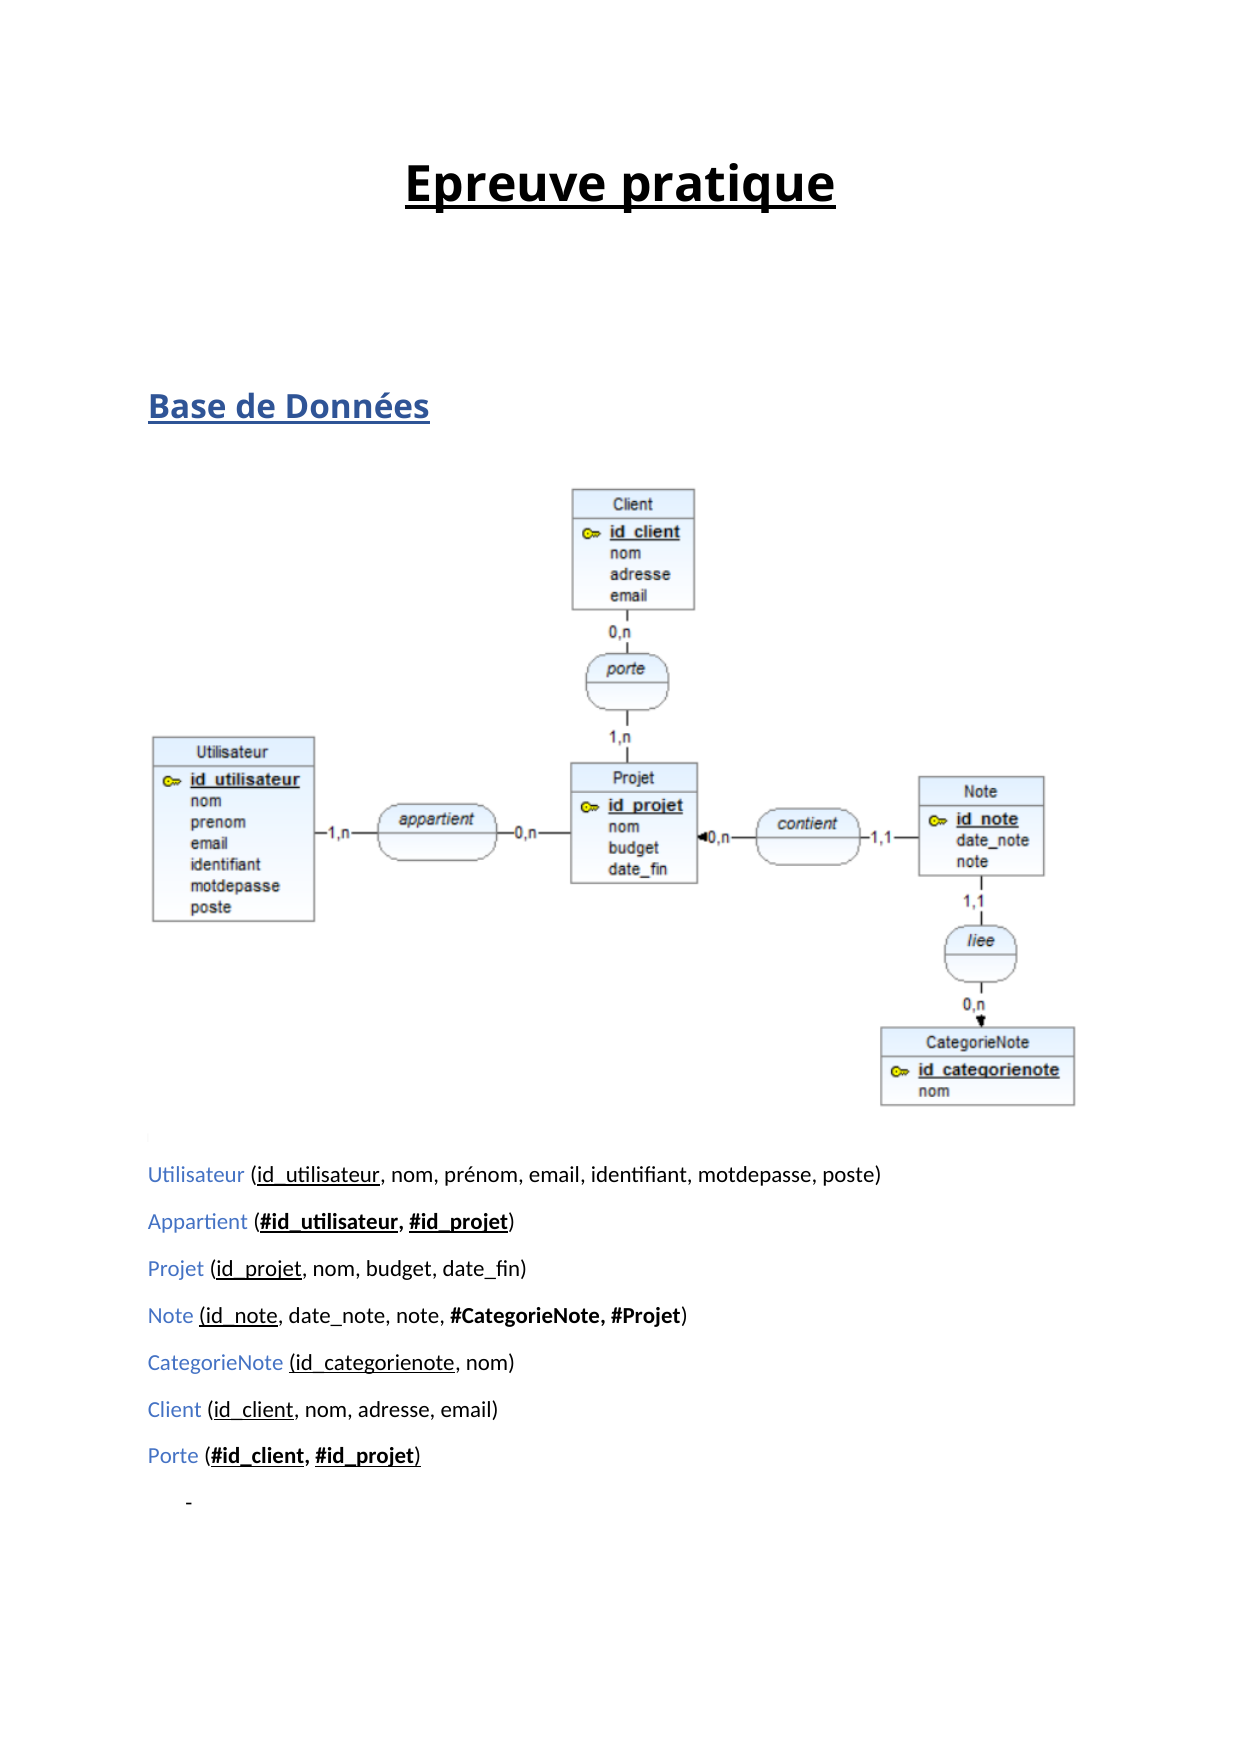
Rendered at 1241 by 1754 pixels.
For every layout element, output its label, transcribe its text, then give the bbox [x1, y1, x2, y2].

subtitle Base de Données [148, 383, 1093, 429]
text Note (id_note, date_note, note, #CategorieNote, #Projet) [148, 1301, 1093, 1329]
picture [147, 479, 1093, 1142]
text Appartient (#id_utilisateur, #id_projet) [148, 1207, 1093, 1235]
text CategorieNote (id_categorienote, nom) [148, 1348, 1093, 1376]
text Porte (#id_client, #id_projet) [148, 1442, 1093, 1470]
text Utilisateur (id_utilisateur, nom, prénom, email, identifiant, motdepasse, poste) [148, 1160, 1093, 1188]
text Epreuve pratique [148, 148, 1093, 216]
text Projet (id_projet, nom, budget, date_fin) [148, 1254, 1093, 1282]
text Client (id_client, nom, adresse, email) [148, 1395, 1093, 1423]
